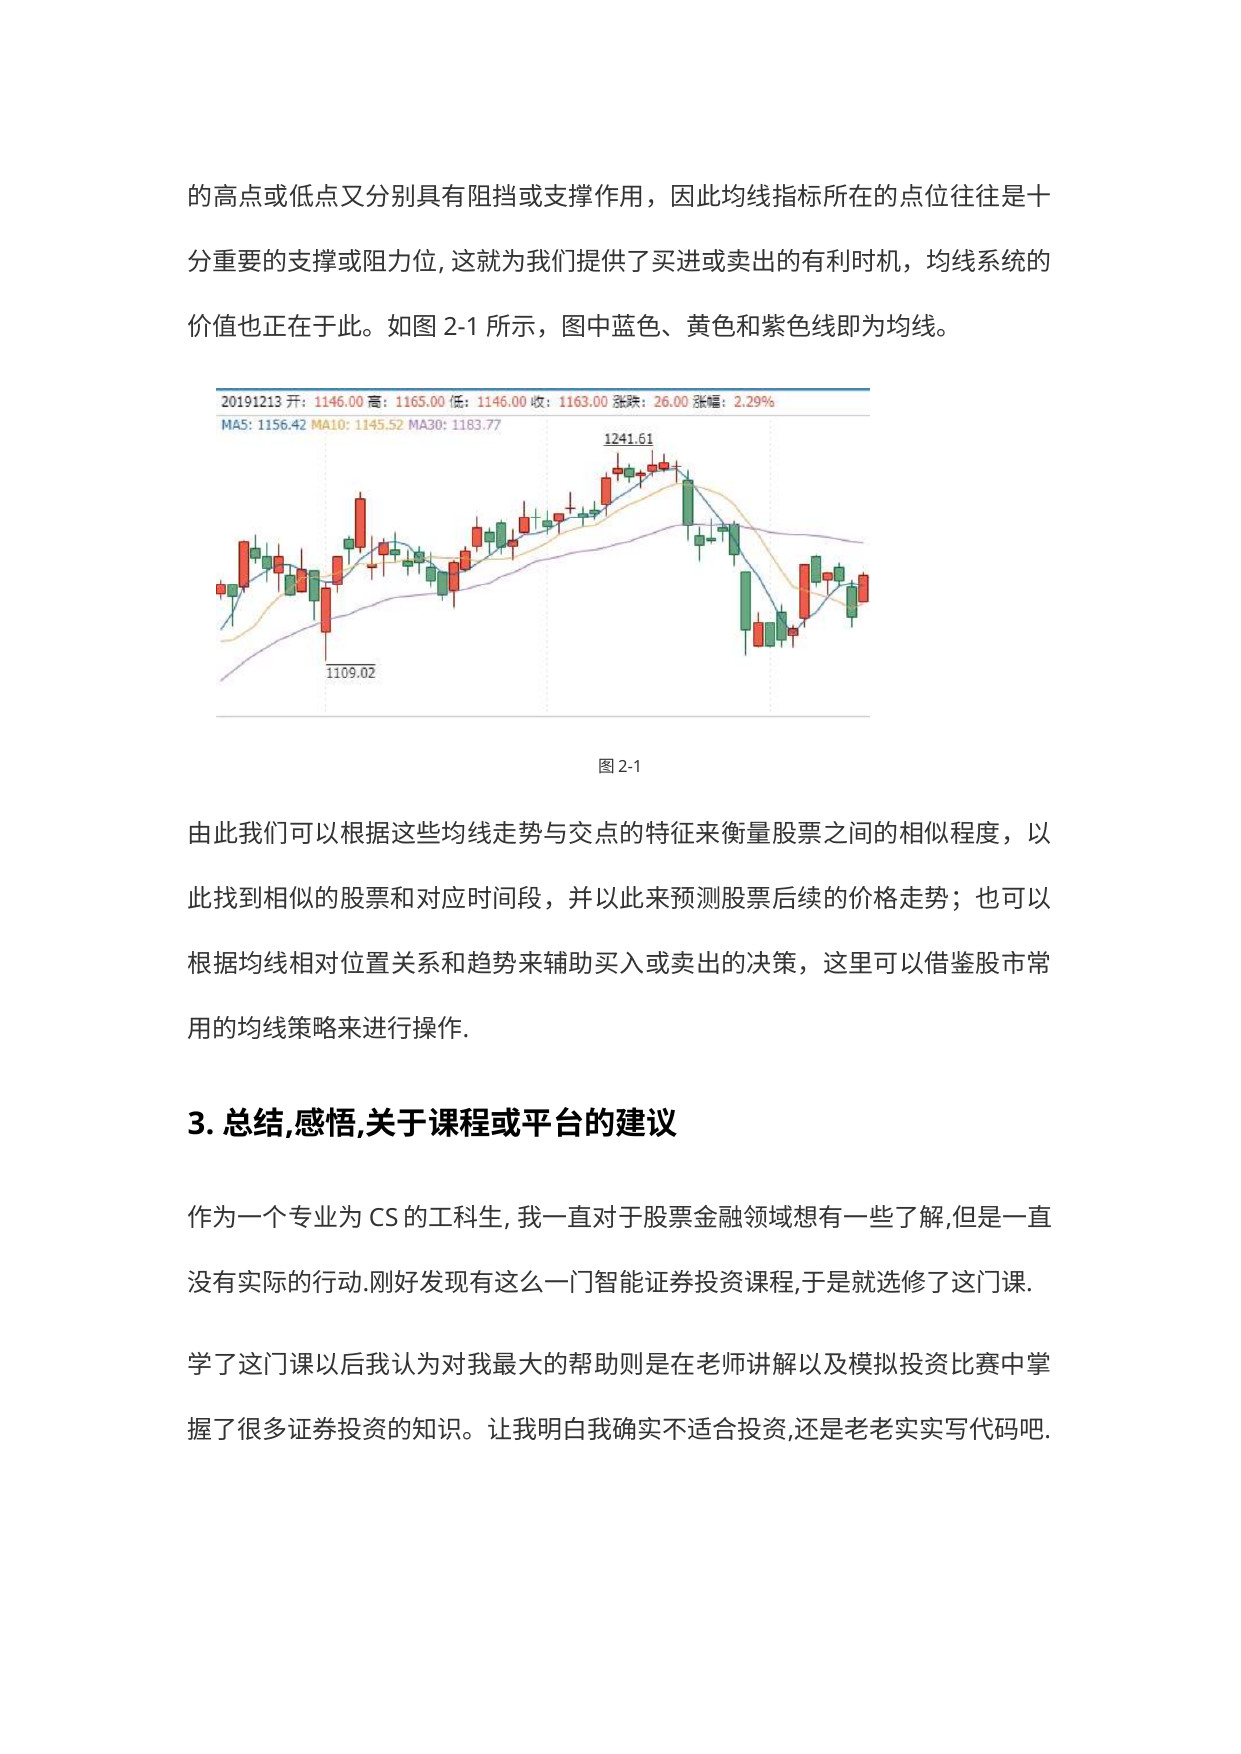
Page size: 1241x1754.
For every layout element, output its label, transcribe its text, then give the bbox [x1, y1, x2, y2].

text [187, 162, 1053, 357]
text 学了这门课以后我认为对我最大的帮助则是在老师讲解以及模拟投资比赛中掌握了很多证券投资的知识。让我明白我确实不适合投资,还是老老实实写代码吧. [187, 1330, 1053, 1460]
text 图2-1 [187, 749, 1053, 782]
subtitle 3. 总结,感悟,关于课程或平台的建议 [187, 1089, 1053, 1154]
text 作为一个专业为CS的工科生, 我一直对于股票金融领域想有一些了解,但是一直没有实际的行动.刚好发现有这么一门智能证券投资课程,于是就选修了这门课. [187, 1183, 1053, 1313]
picture [187, 374, 921, 720]
text 由此我们可以根据这些均线走势与交点的特征来衡量股票之间的相似程度，以此找到相似的股票和对应时间段，并以此来预测股票后续的价格走势；也可以根据均线相对位置关系和趋势来辅助买入或卖出的决策，这里可以借鉴股市常用的均线策略来进行操作. [187, 799, 1053, 1059]
